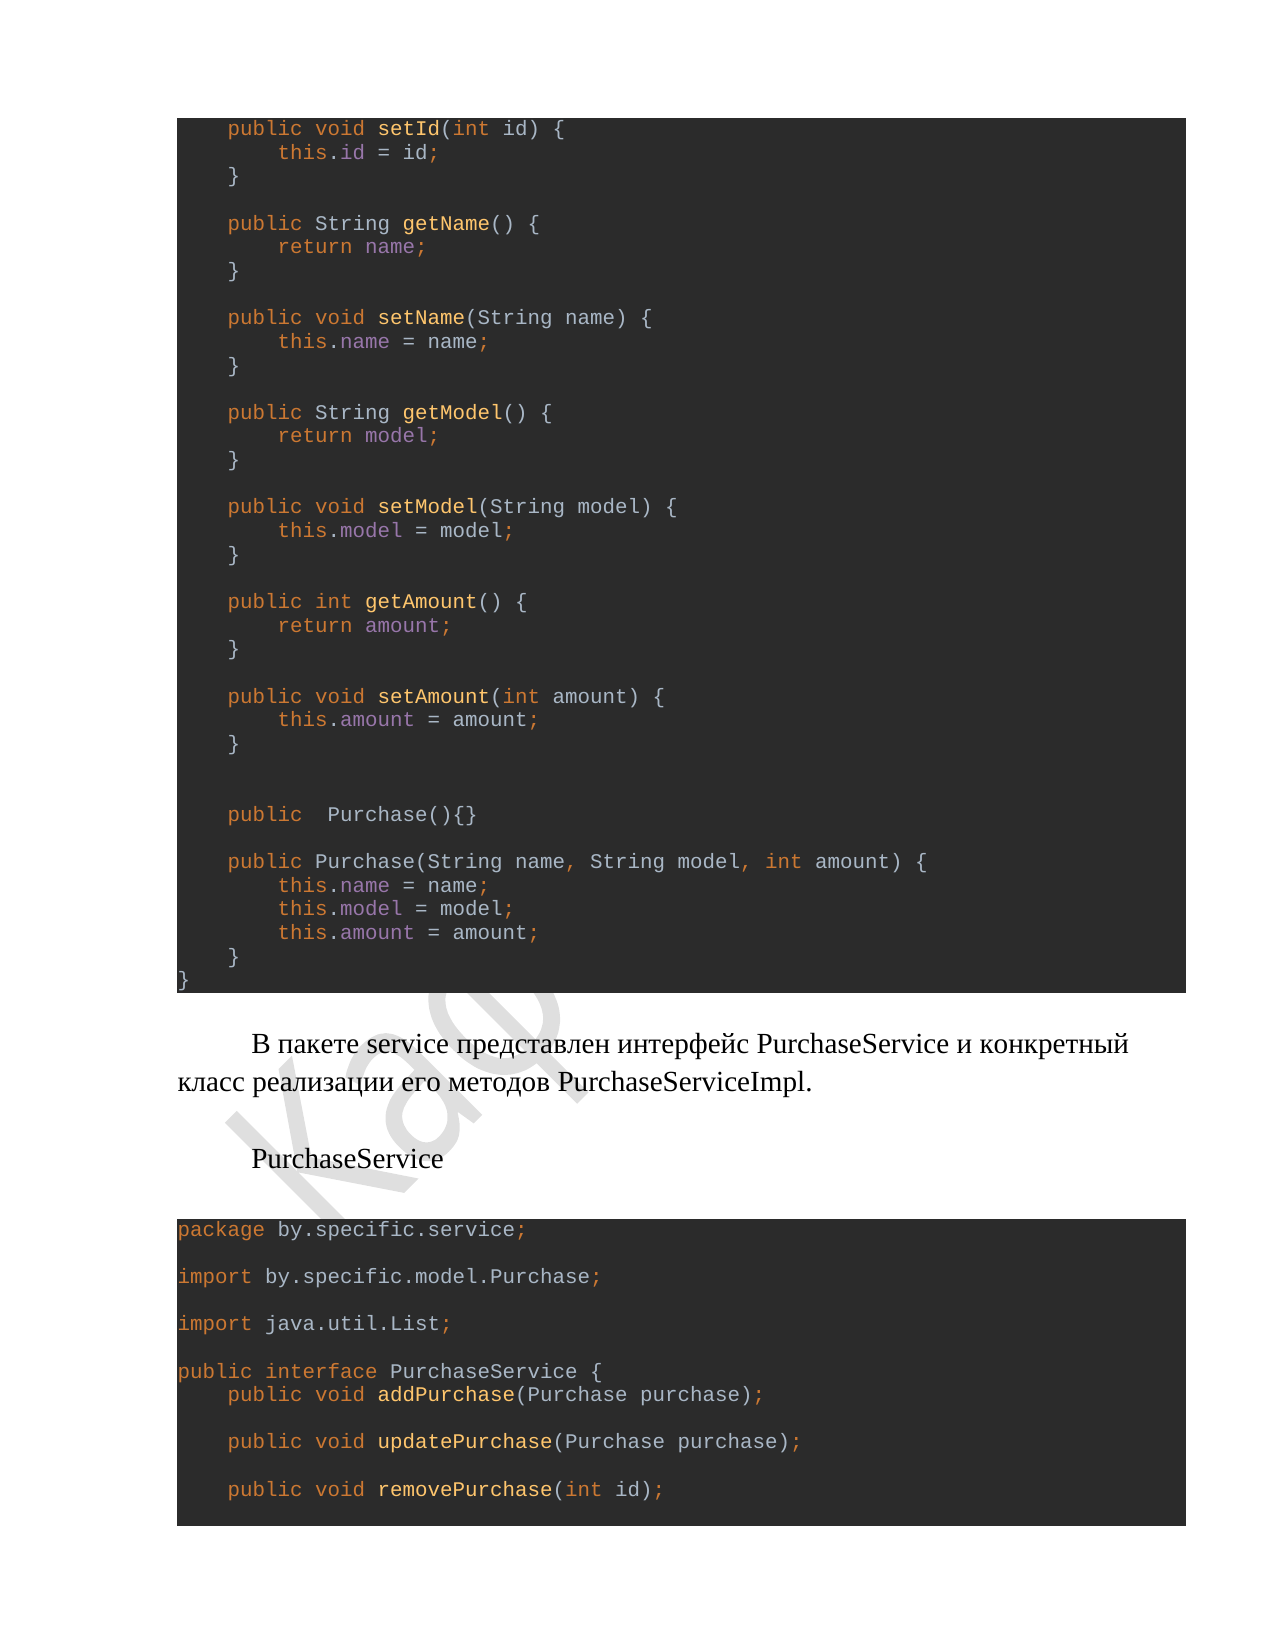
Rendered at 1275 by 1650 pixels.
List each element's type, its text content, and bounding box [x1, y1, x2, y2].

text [177, 1219, 1186, 1526]
text PurchaseService [177, 1142, 1186, 1175]
text В пакете service представлен интерфейс PurchaseService и конкретный класс реализации его методов PurchaseServiceImpl. [177, 1026, 1186, 1098]
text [177, 118, 1186, 993]
